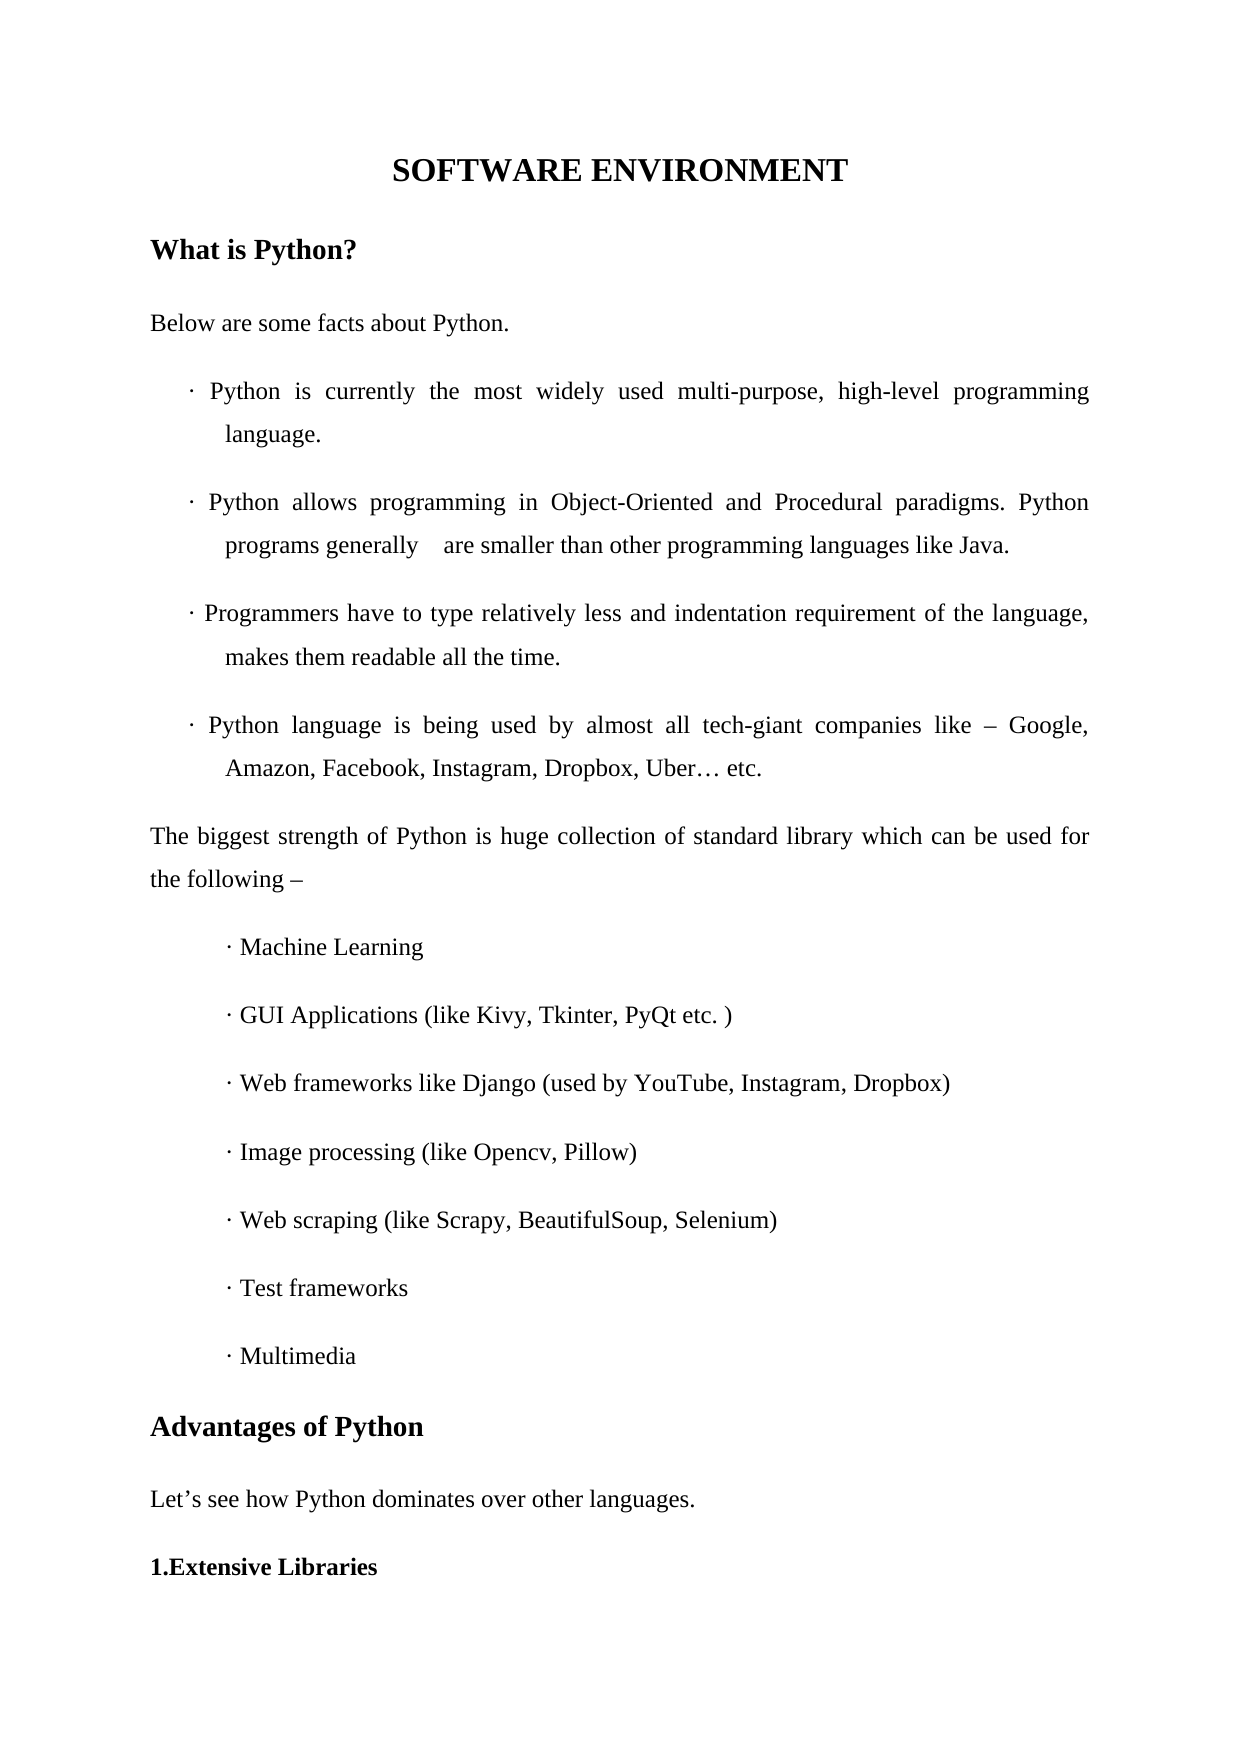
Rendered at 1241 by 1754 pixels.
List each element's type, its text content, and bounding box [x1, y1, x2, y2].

text · Python language is being used by almost all tech-giant companies like – Google, Amazon, Facebook, Instagram, Dropbox, Uber… etc. [187, 710, 1090, 782]
text · Web frameworks like Django (used by YouTube, Instagram, Dropbox) [225, 1068, 1090, 1097]
text The biggest strength of Python is huge collection of standard library which can be used for the following – [150, 821, 1090, 893]
text · Python is currently the most widely used multi-purpose, high-level programming language. [187, 376, 1090, 448]
text · GUI Applications (like Kivy, Tkinter, PyQt etc. ) [225, 1000, 1090, 1029]
text SOFTWARE ENVIRONMENT [150, 150, 1090, 188]
text · Multimedia [225, 1341, 1090, 1370]
text Let’s see how Python dominates over other languages. [150, 1484, 1090, 1513]
text · Test frameworks [225, 1273, 1090, 1302]
text Below are some facts about Python. [150, 308, 1090, 337]
text Advantages of Python [150, 1409, 1090, 1443]
text · Python allows programming in Object-Oriented and Procedural paradigms. Python programs generally are smaller than other programming languages like Java. [187, 487, 1090, 559]
text · Web scraping (like Scrapy, BeautifulSoup, Selenium) [225, 1205, 1090, 1233]
text · Machine Learning [225, 932, 1090, 961]
text · Image processing (like Opencv, Pillow) [225, 1137, 1090, 1165]
text What is Python? [150, 232, 1090, 266]
text · Programmers have to type relatively less and indentation requirement of the language, makes them readable all the time. [187, 598, 1090, 670]
text 1.Extensive Libraries [150, 1552, 1090, 1581]
